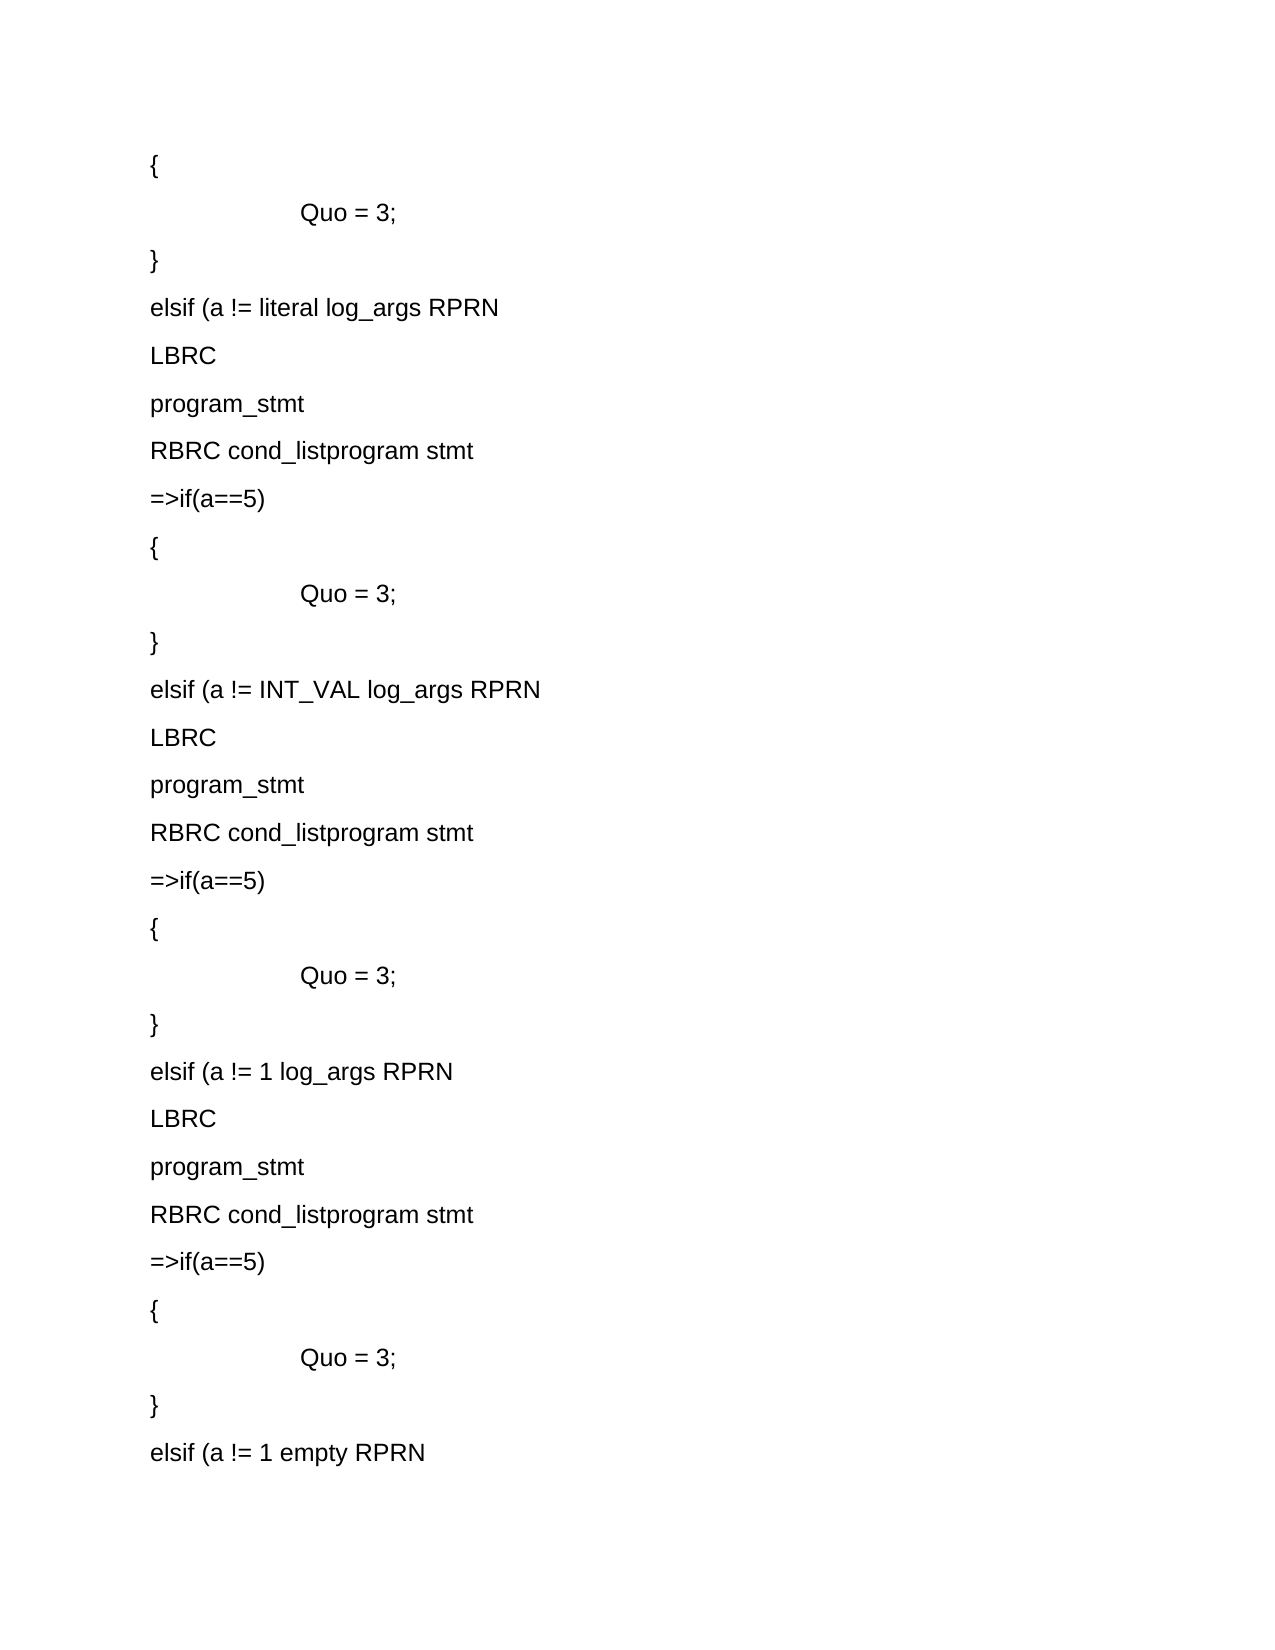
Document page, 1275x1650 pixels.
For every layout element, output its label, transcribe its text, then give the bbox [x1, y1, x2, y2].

text RBRC cond_listprogram stmt [150, 436, 1125, 465]
text elsif (a != INT_VAL log_args RPRN [150, 675, 1125, 703]
text LBRC [150, 1104, 1125, 1133]
text } [150, 1009, 1125, 1037]
text { [150, 913, 1125, 942]
text elsif (a != 1 empty RPRN [150, 1438, 1125, 1467]
text =>if(a==5) [150, 484, 1125, 513]
text program_stmt [150, 770, 1125, 799]
text LBRC [150, 341, 1125, 369]
text elsif (a != 1 log_args RPRN [150, 1056, 1125, 1085]
text Quo = 3; [150, 198, 1125, 226]
text Quo = 3; [150, 579, 1125, 608]
text program_stmt [150, 388, 1125, 417]
text LBRC [150, 722, 1125, 751]
text Quo = 3; [150, 961, 1125, 990]
text RBRC cond_listprogram stmt [150, 1199, 1125, 1228]
text } [150, 245, 1125, 274]
text } [150, 1390, 1125, 1419]
text elsif (a != literal log_args RPRN [150, 293, 1125, 322]
text { [150, 150, 1125, 179]
text program_stmt [150, 1152, 1125, 1181]
text { [150, 532, 1125, 560]
text Quo = 3; [150, 1343, 1125, 1371]
text } [150, 627, 1125, 656]
text =>if(a==5) [150, 1247, 1125, 1276]
text { [150, 1295, 1125, 1324]
text =>if(a==5) [150, 866, 1125, 894]
text RBRC cond_listprogram stmt [150, 818, 1125, 847]
